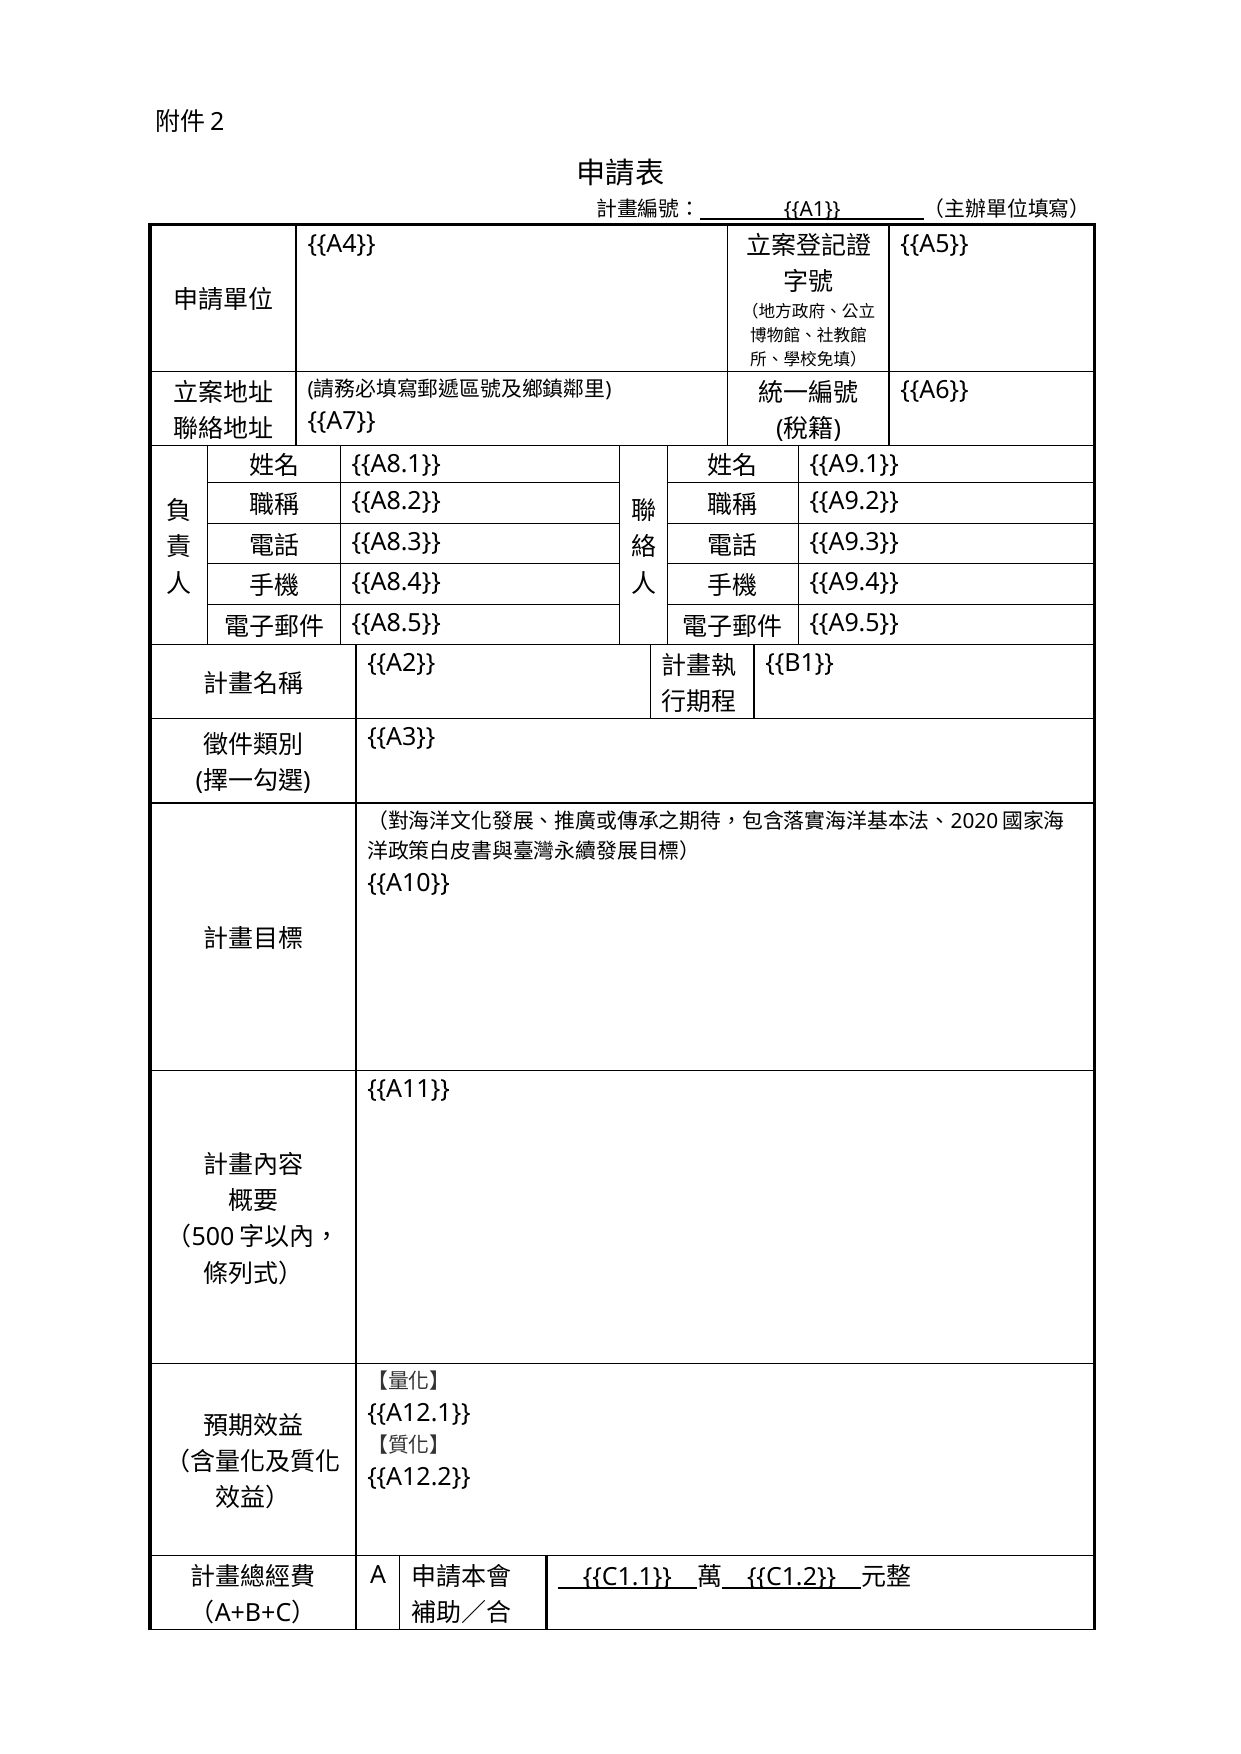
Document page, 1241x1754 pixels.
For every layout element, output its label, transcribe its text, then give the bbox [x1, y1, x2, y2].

table_cell 手機 [208, 564, 340, 603]
table_cell {{A2}} [357, 645, 650, 718]
table_cell {{C1.1}} 萬 {{C1.2}} 元整 [548, 1556, 1093, 1629]
table_cell 負責人 [152, 446, 207, 644]
table_cell {{A9.4}} [799, 564, 1093, 603]
table_cell 電話 [208, 524, 340, 563]
table_cell {{A8.5}} [341, 605, 619, 644]
table_cell 電話 [668, 524, 798, 563]
table_cell {{A8.1}} [341, 446, 619, 482]
table_cell 預期效益 （含量化及質化效益） [152, 1364, 355, 1555]
table_cell A [357, 1556, 399, 1629]
table_cell 計畫內容 概要 （500字以內，條列式） [152, 1071, 355, 1363]
table_cell {{A9.2}} [799, 483, 1093, 522]
table_cell 電子郵件 [668, 605, 798, 644]
table_header 立案登記證字號 （地方政府、公立博物館、社教館所、學校免填） [728, 226, 888, 371]
table_cell {{B1}} [755, 645, 1093, 718]
table_cell 【量化】 {{A12.1}} 【質化】 {{A12.2}} [357, 1364, 1093, 1555]
table_cell 統一編號 (稅籍) [728, 372, 888, 445]
table_cell {{A9.3}} [799, 524, 1093, 563]
table_header {{A5}} [890, 226, 1093, 371]
table_cell {{A8.2}} [341, 483, 619, 522]
table_cell 徵件類別 (擇一勾選) [152, 719, 355, 802]
table_cell 職稱 [668, 483, 798, 522]
table_cell {{A8.3}} [341, 524, 619, 563]
table_cell {{A11}} [357, 1071, 1093, 1363]
table_cell {{A8.4}} [341, 564, 619, 603]
table_cell {{A3}} [357, 719, 1093, 802]
table_cell 職稱 [208, 483, 340, 522]
table_cell {{A6}} [890, 372, 1093, 445]
table_cell 聯絡人 [620, 446, 667, 644]
table_cell （對海洋文化發展、推廣或傳承之期待，包含落實海洋基本法、2020國家海洋政策白皮書與臺灣永續發展目標） {{A10}} [357, 804, 1093, 1069]
table_cell {{A9.5}} [799, 605, 1093, 644]
table_cell 申請本會補助／合作金額 [400, 1556, 545, 1629]
table_cell 手機 [668, 564, 798, 603]
text 申請表 [150, 150, 1090, 192]
table_cell 計畫執 行期程 [651, 645, 753, 718]
table_header {{A4}} [297, 226, 727, 371]
table_cell (請務必填寫郵遞區號及鄉鎮鄰里) {{A7}} [297, 372, 727, 445]
table_cell 姓名 [208, 446, 340, 482]
text 計畫編號： {{A1}} （主辦單位填寫） [150, 192, 1090, 222]
table_cell 計畫名稱 [152, 645, 355, 718]
table_cell 電子郵件 [208, 605, 340, 644]
table_cell {{A9.1}} [799, 446, 1093, 482]
table_cell 姓名 [668, 446, 798, 482]
table_cell 計畫目標 [152, 804, 355, 1069]
table_header 申請單位 [152, 226, 295, 371]
table_cell 立案地址 聯絡地址 [152, 372, 295, 445]
table_cell 計畫總經費 （A+B+C） {{C5.1}} 萬 _{{C5.2}}_元整 [152, 1556, 355, 1629]
